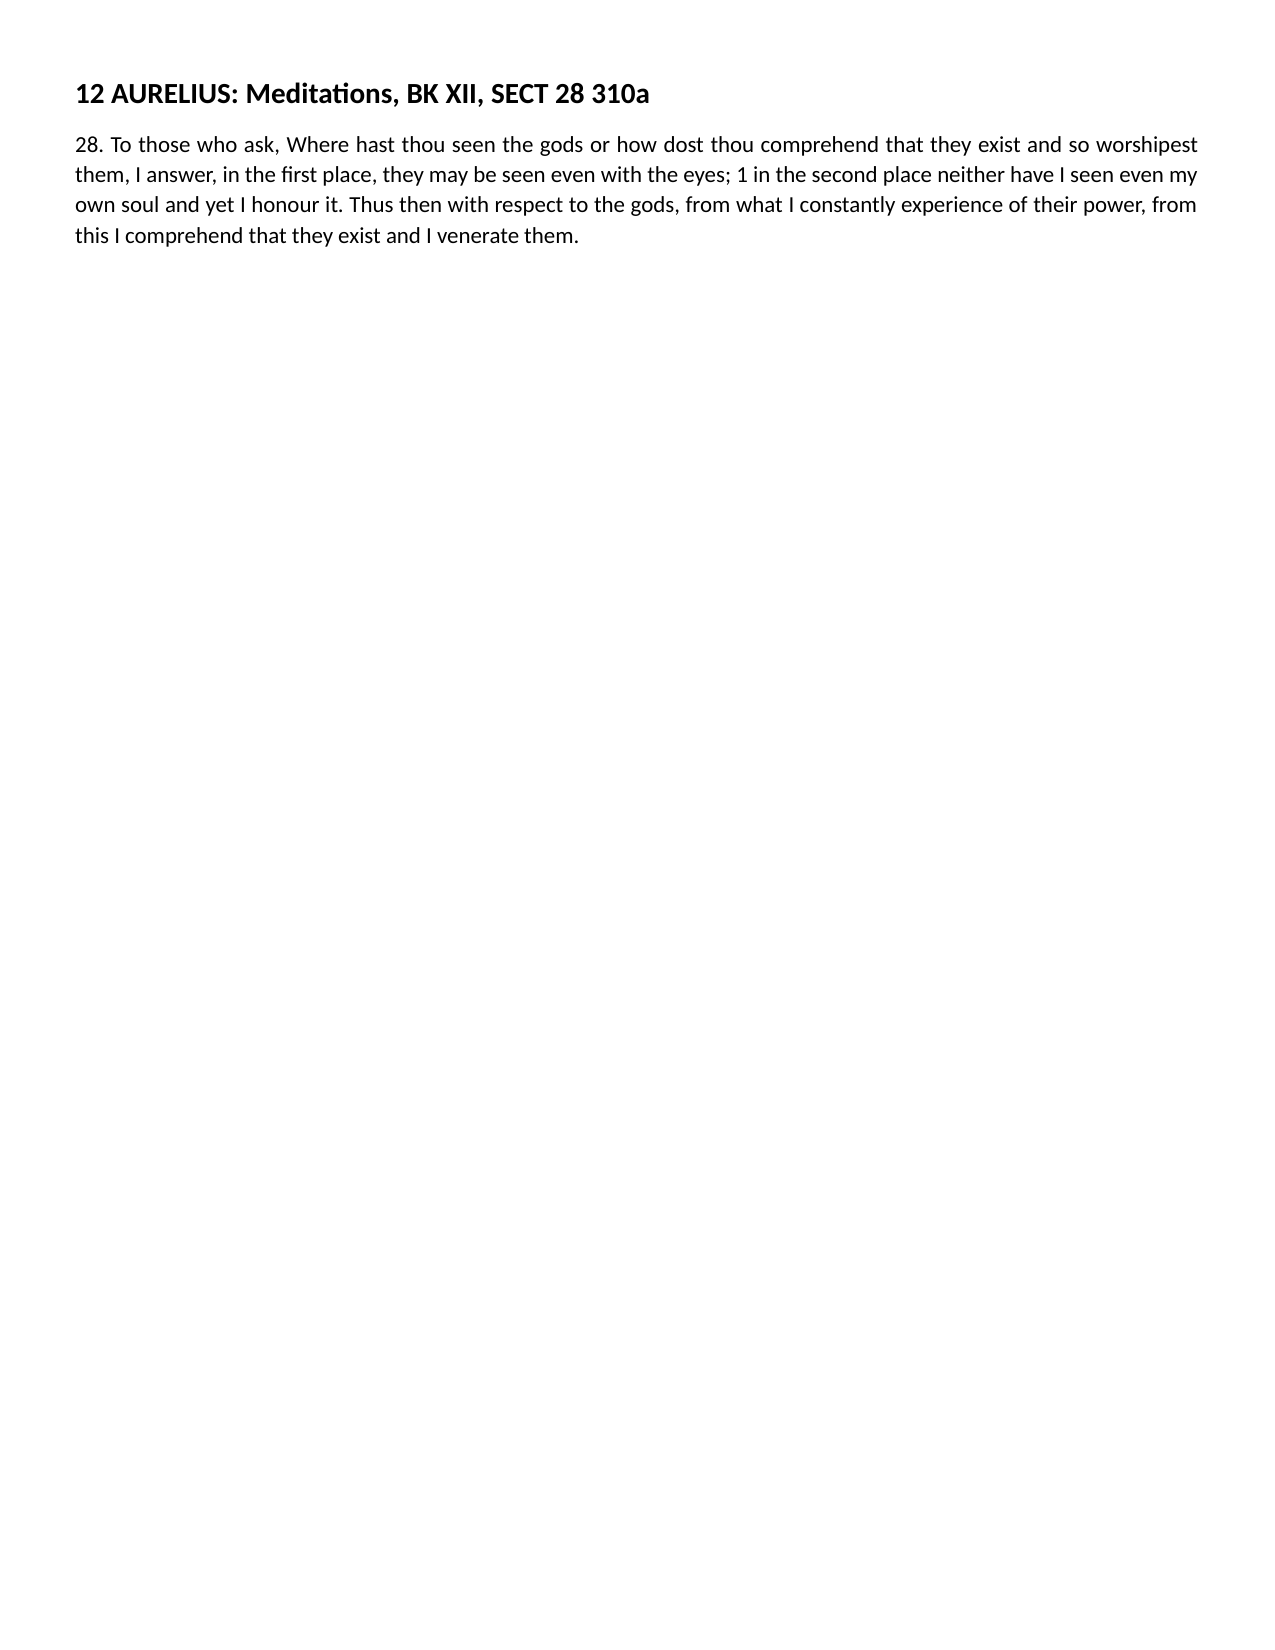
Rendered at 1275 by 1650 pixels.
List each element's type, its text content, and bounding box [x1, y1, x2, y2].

text 12 AURELIUS: Meditations, BK XII, SECT 28 310a [75, 75, 1200, 111]
text 28. To those who ask, Where hast thou seen the gods or how dost thou comprehend that they exist and so worshipest them, I answer, in the first place, they may be seen even with the eyes; 1 in the second place neither have I seen even my own soul and yet I honour it. Thus then with respect to the gods, from what I constantly experience of their power, from this I comprehend that they exist and I venerate them. [75, 130, 1200, 249]
